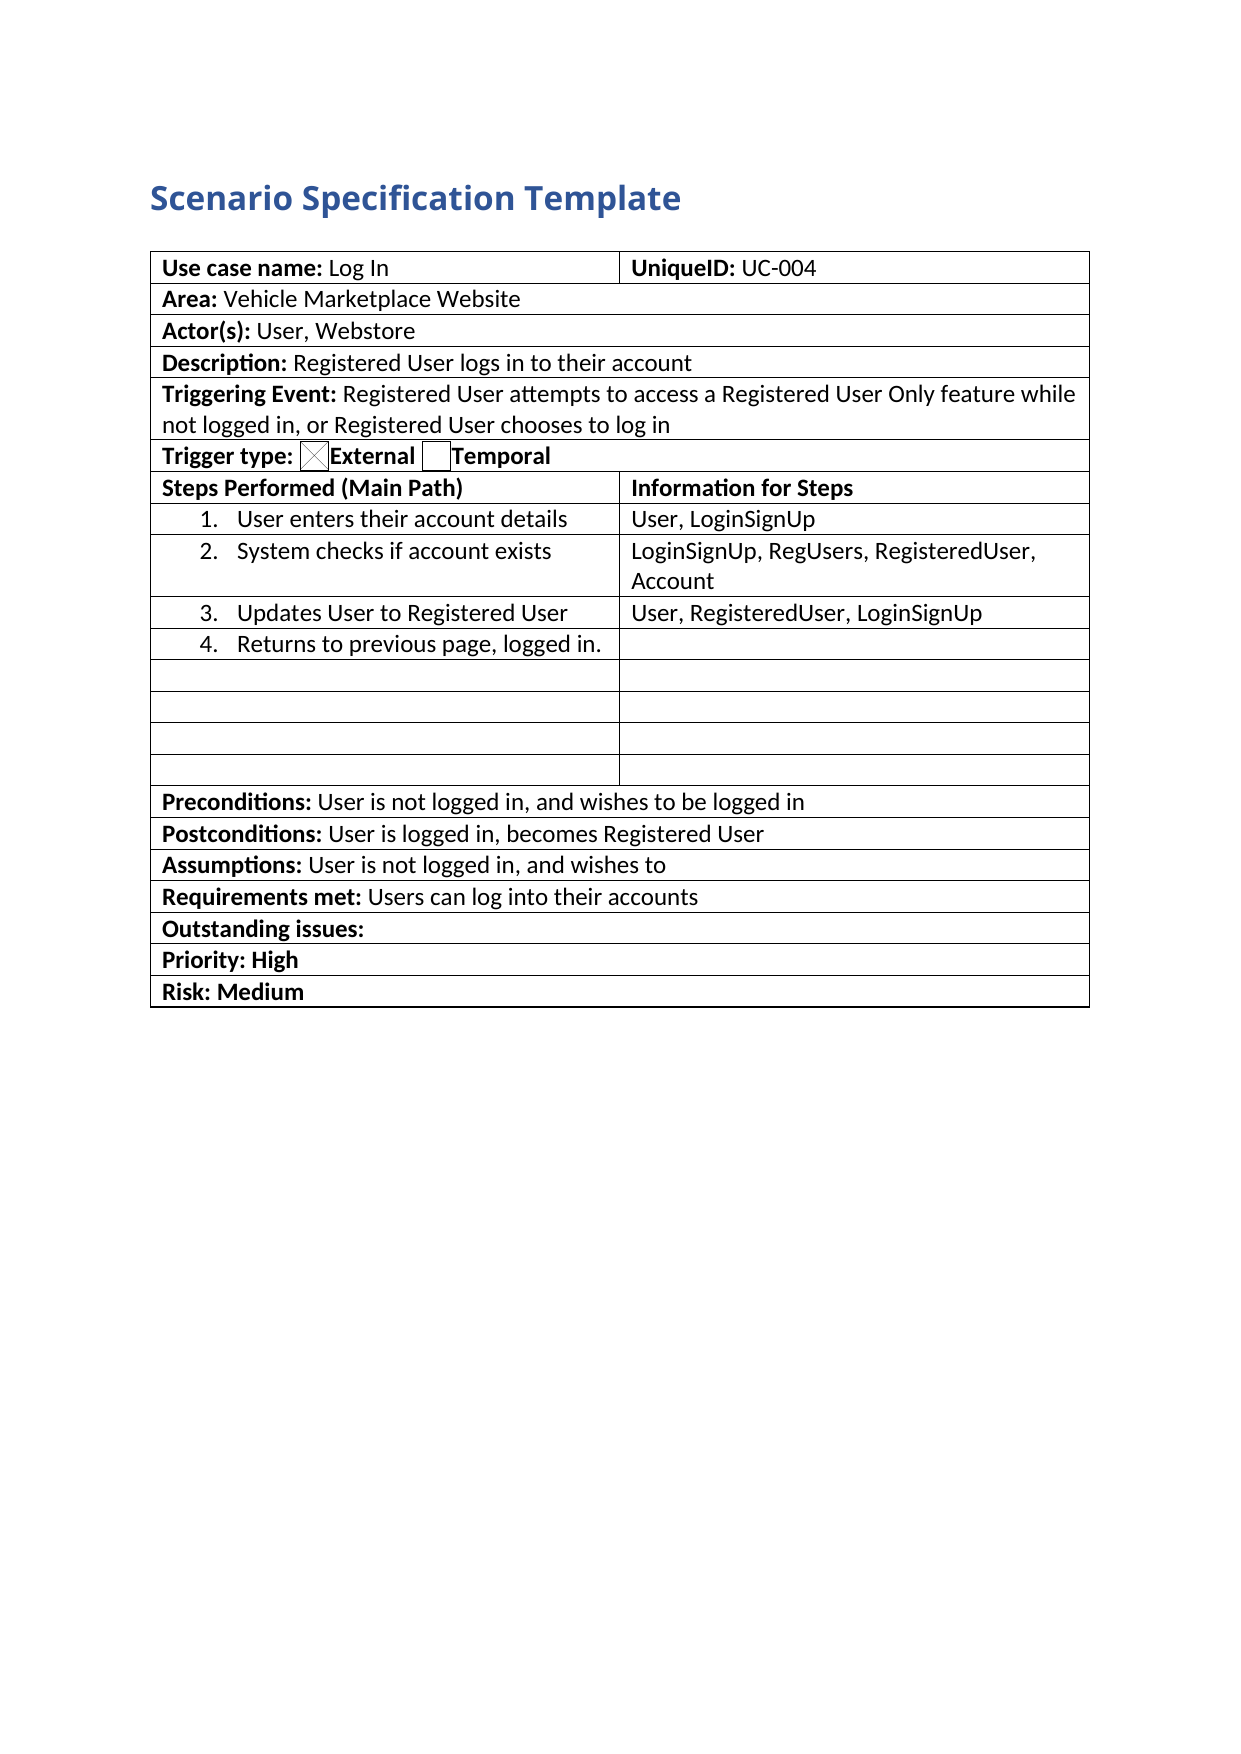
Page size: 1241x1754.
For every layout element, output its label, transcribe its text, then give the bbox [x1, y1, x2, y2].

table_cell [620, 755, 1089, 785]
table_cell Outstanding issues: [151, 913, 1089, 943]
table_cell [151, 660, 619, 691]
table_cell Risk: Medium [151, 976, 1089, 1006]
table_cell Steps Performed (Main Path) [151, 472, 619, 502]
table_cell [151, 692, 619, 722]
table_cell Priority: High [151, 944, 1089, 975]
table_cell Information for Steps [620, 472, 1089, 502]
subtitle Scenario Specification Template [150, 175, 1090, 220]
table_cell [620, 629, 1089, 659]
table_cell Returns to previous page, logged in. [151, 629, 619, 659]
table_cell Area: Vehicle Marketplace Website [151, 284, 1089, 314]
table_cell Description: Registered User logs in to their account [151, 347, 1089, 377]
table_cell [620, 692, 1089, 722]
table_header UniqueID: UC-004 [620, 252, 1089, 282]
table_cell Preconditions: User is not logged in, and wishes to be logged in [151, 786, 1089, 817]
table_cell User, RegisteredUser, LoginSignUp [620, 597, 1089, 628]
table_header Use case name: Log In [151, 252, 619, 282]
table_cell Actor(s): User, Webstore [151, 315, 1089, 346]
table_cell Postconditions: User is logged in, becomes Registered User [151, 818, 1089, 848]
table_cell User, LoginSignUp [620, 504, 1089, 534]
table_cell Assumptions: User is not logged in, and wishes to [151, 850, 1089, 880]
table_cell LoginSignUp, RegUsers, RegisteredUser, Account [620, 535, 1089, 596]
table_cell Requirements met: Users can log into their accounts [151, 881, 1089, 912]
table_cell [620, 723, 1089, 754]
table_cell [151, 755, 619, 785]
table_cell [620, 660, 1089, 691]
table_cell User enters their account details [151, 504, 619, 534]
table_cell System checks if account exists [151, 535, 619, 596]
table_cell Trigger type: External Temporal [151, 440, 1089, 471]
table_cell Triggering Event: Registered User attempts to access a Registered User Only feature while not logged in, or Registered User chooses to log in [151, 378, 1089, 439]
table_cell [151, 723, 619, 754]
table_cell Updates User to Registered User [151, 597, 619, 628]
